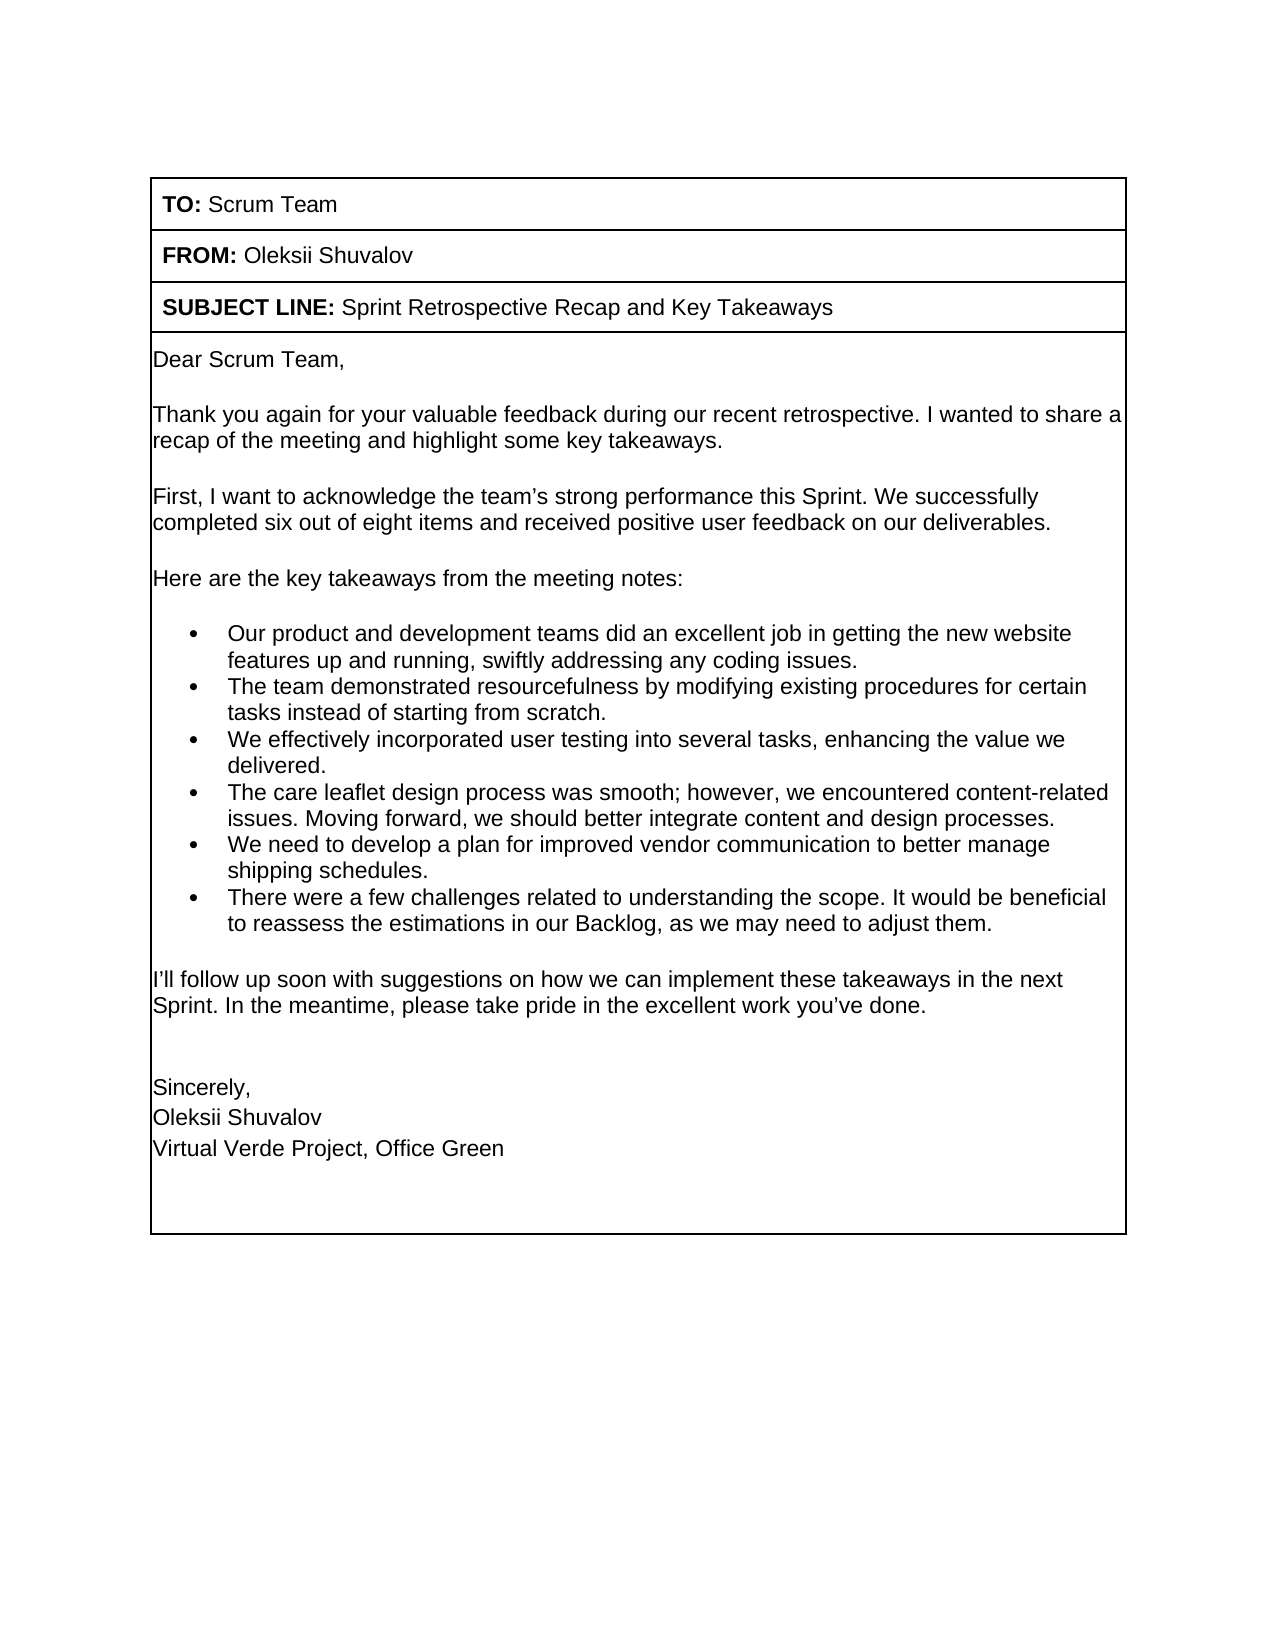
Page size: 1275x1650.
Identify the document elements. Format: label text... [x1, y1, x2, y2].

table_cell FROM: Oleksii Shuvalov [152, 231, 1125, 281]
table_cell Dear Scrum Team, Thank you again for your valuable feedback during our recent retrospective. I wanted to share a recap of the meeting and highlight some key takeaways. First, I want to acknowledge the team’s strong performance this Sprint. We successfully completed six out of eight items and received positive user feedback on our deliverables. Here are the key takeaways from the meeting notes: Our product and development teams did an excellent job in getting the new website features up and running, swiftly addressing any coding issues. The team demonstrated resourcefulness by modifying existing procedures for certain tasks instead of starting from scratch. We effectively incorporated user testing into several tasks, enhancing the value we delivered. The care leaflet design process was smooth; however, we encountered content-related issues. Moving forward, we should better integrate content and design processes. We need to develop a plan for improved vendor communication to better manage shipping schedules. There were a few challenges related to understanding the scope. It would be beneficial to reassess the estimations in our Backlog, as we may need to adjust them. I’ll follow up soon with suggestions on how we can implement these takeaways in the next Sprint. In the meantime, please take pride in the excellent work you’ve done. Sincerely, Oleksii Shuvalov Virtual Verde Project, Office Green [152, 333, 1125, 1233]
table_cell SUBJECT LINE: Sprint Retrospective Recap and Key Takeaways [152, 283, 1125, 331]
table_header TO: Scrum Team [152, 179, 1125, 229]
